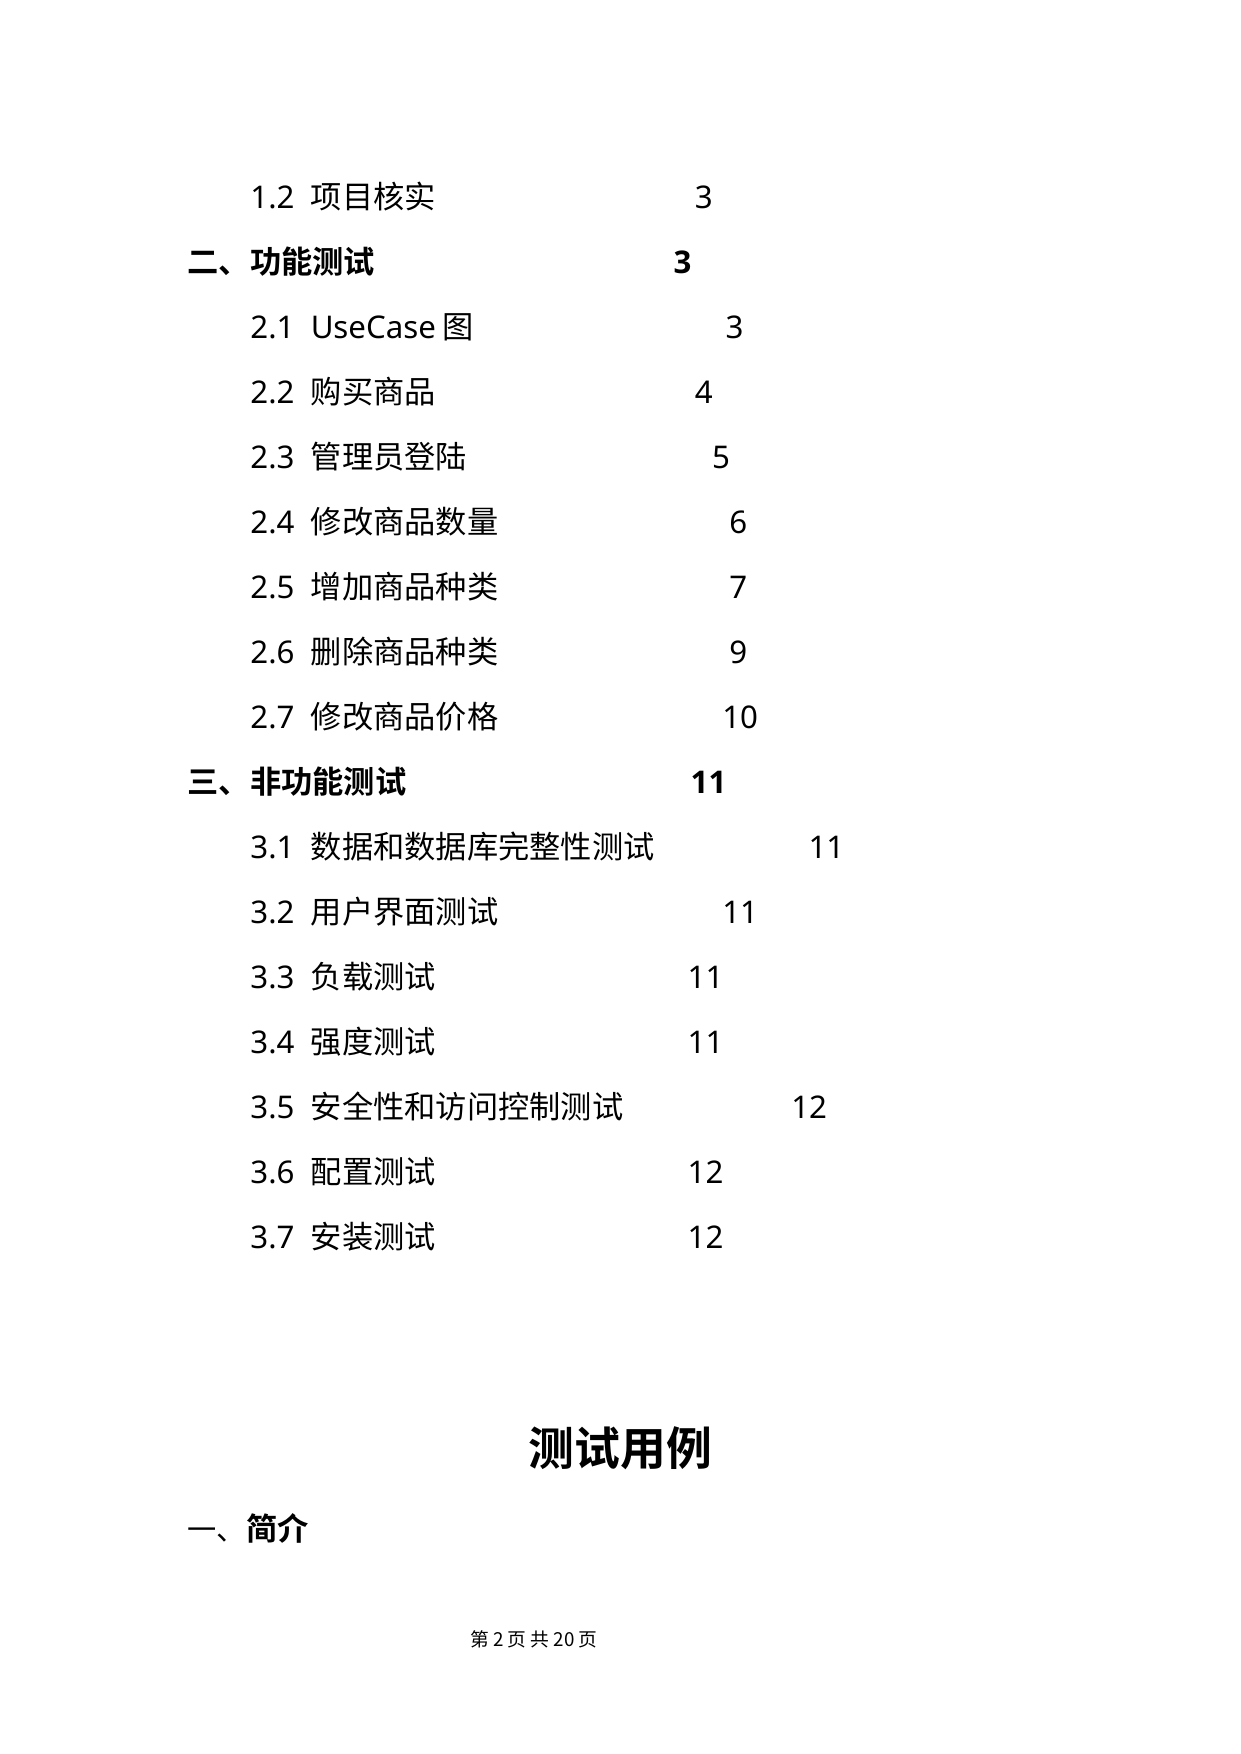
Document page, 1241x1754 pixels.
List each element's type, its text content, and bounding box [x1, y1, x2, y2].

list 3.2 用户界面测试 11 [187, 877, 1053, 942]
list 3.6 配置测试 12 [187, 1137, 1053, 1202]
list 3.4 强度测试 11 [187, 1007, 1053, 1072]
list 3.7 安装测试 12 [187, 1202, 1053, 1267]
list 3.3 负载测试 11 [187, 942, 1053, 1007]
list 2.4 修改商品数量 6 [187, 487, 1053, 552]
list 3.1 数据和数据库完整性测试 11 [187, 812, 1053, 877]
list 2.7 修改商品价格 10 [187, 682, 1053, 747]
text 测试用例 [187, 1397, 1053, 1494]
list 2.6 删除商品种类 9 [187, 617, 1053, 682]
list 3.5 安全性和访问控制测试 12 [187, 1072, 1053, 1137]
list 2.1 UseCase图 3 [187, 292, 1053, 357]
list 简介 [187, 1494, 1053, 1559]
list 2.2 购买商品 4 [187, 357, 1053, 422]
list 2.5 增加商品种类 7 [187, 552, 1053, 617]
list 2.3 管理员登陆 5 [187, 422, 1053, 487]
list 功能测试 3 [187, 227, 1053, 292]
list 项目核实 3 [250, 162, 1053, 227]
list 三、非功能测试 11 [187, 747, 1053, 812]
